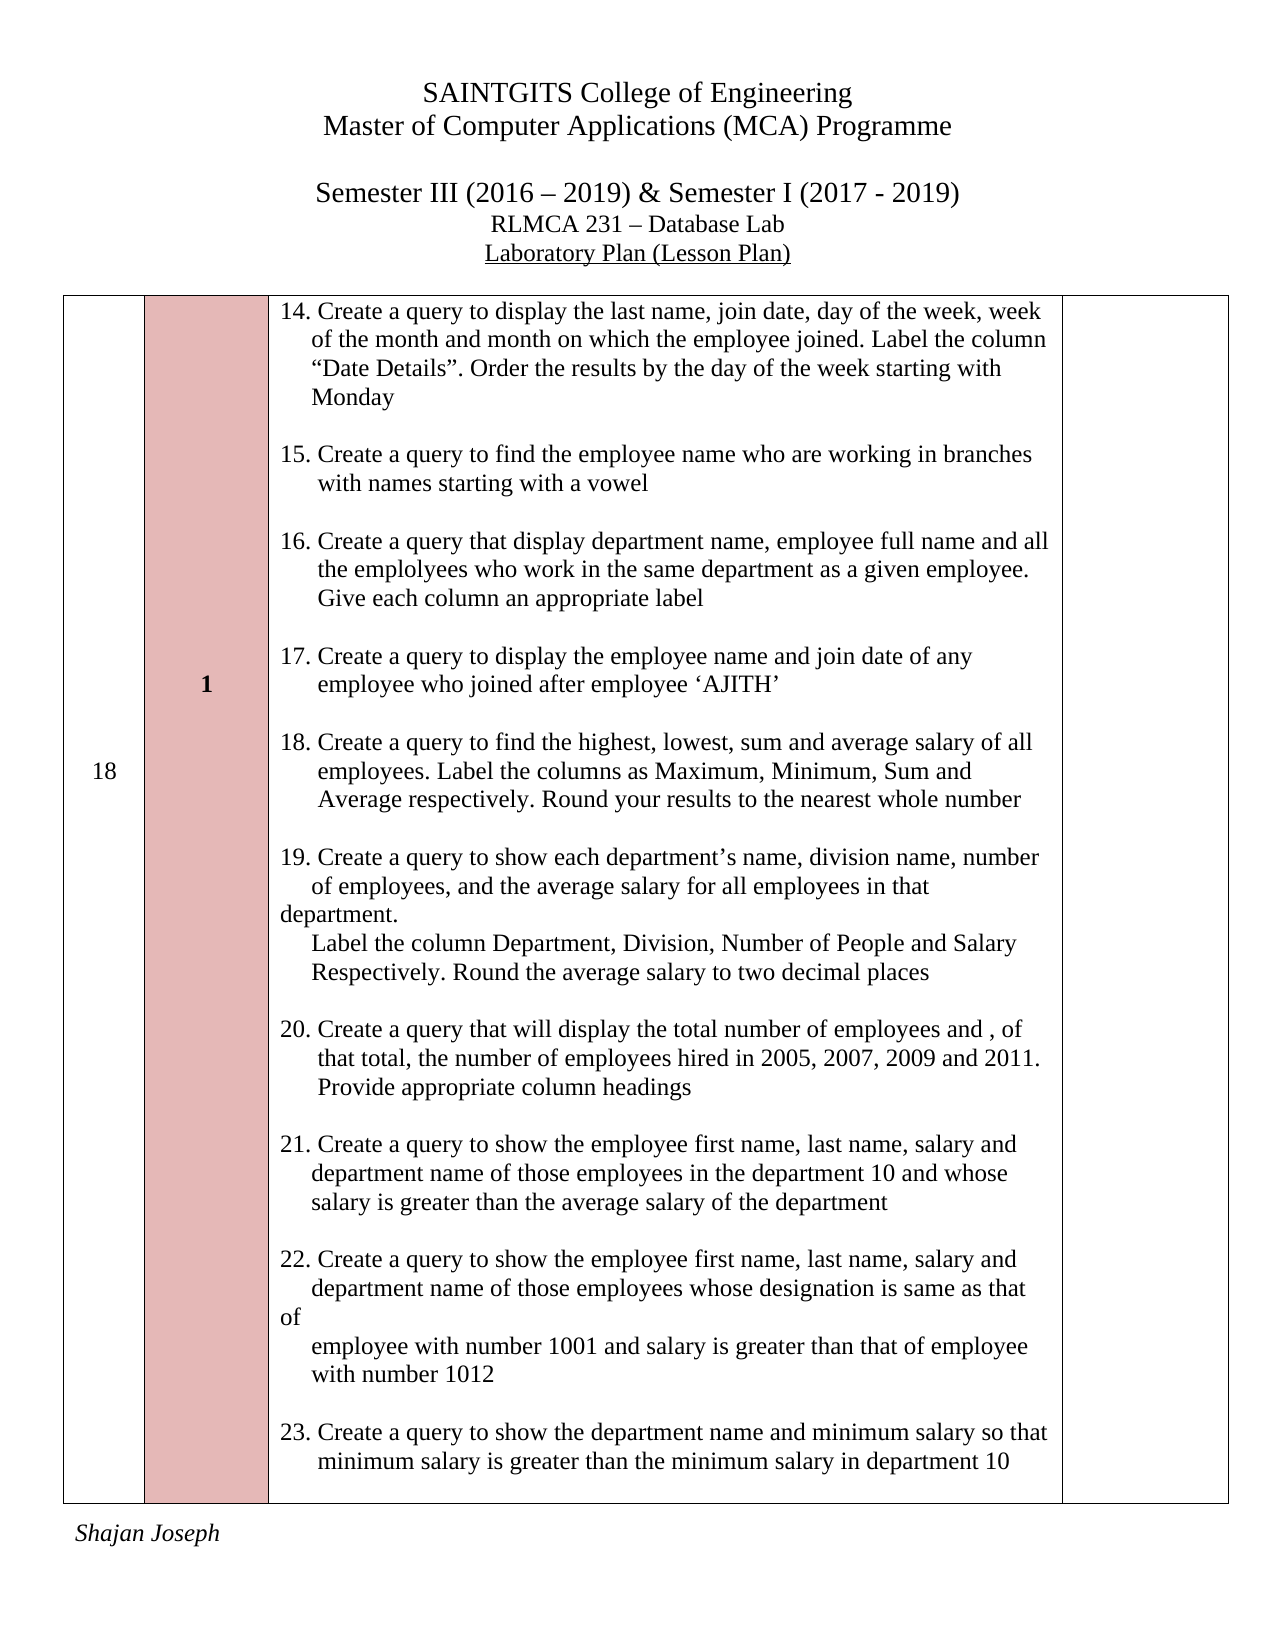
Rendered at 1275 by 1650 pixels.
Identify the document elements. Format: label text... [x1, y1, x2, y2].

table_cell 1 1 1 1 [145, 296, 268, 1503]
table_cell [269, 296, 1062, 1503]
table_cell [1063, 296, 1228, 1503]
table_cell 17 17 18 18 [64, 296, 144, 1503]
